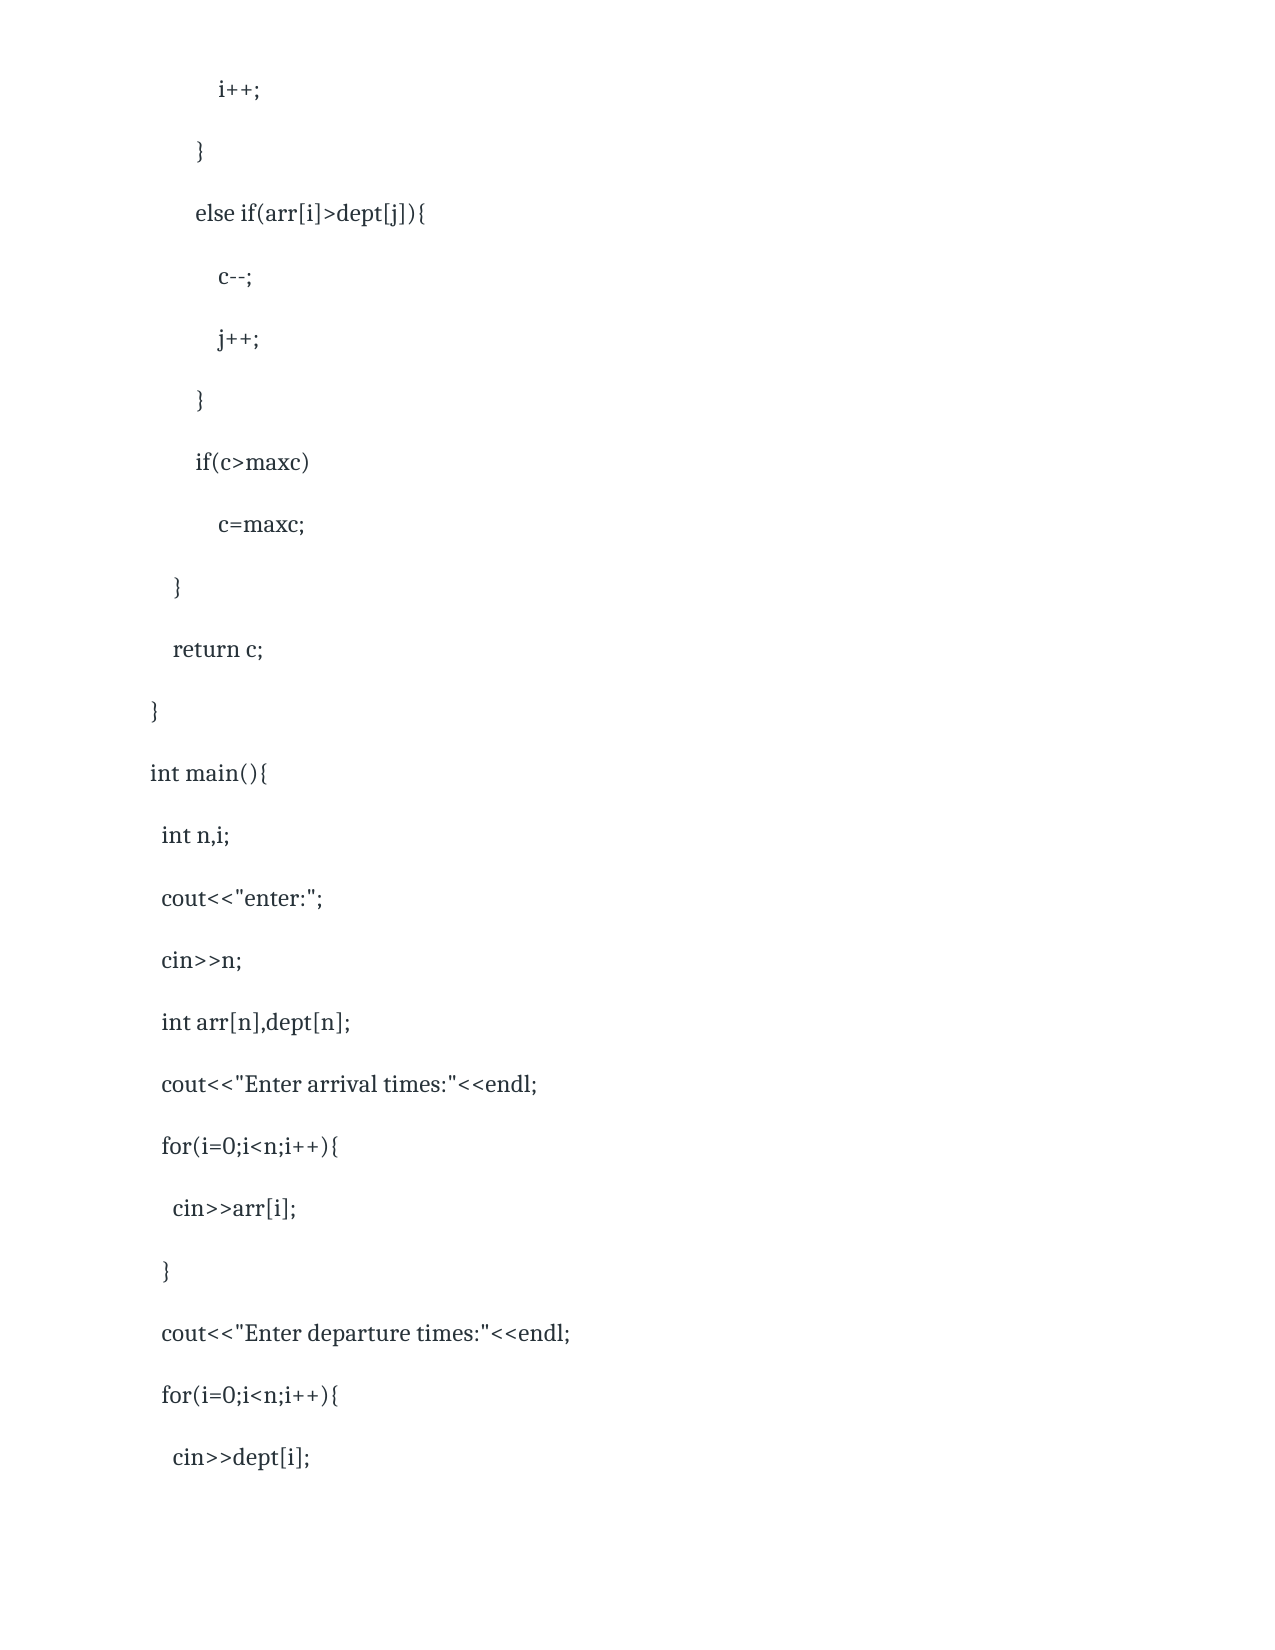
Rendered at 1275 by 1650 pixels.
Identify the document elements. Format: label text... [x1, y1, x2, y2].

text int n,i; [150, 821, 1125, 850]
text else if(arr[i]>dept[j]){ [150, 199, 1125, 228]
text } [150, 386, 1125, 415]
text j++; [150, 324, 1125, 352]
text for(i=0;i<n;i++){ [150, 1132, 1125, 1161]
text } [150, 1257, 1125, 1285]
text cout<<"Enter departure times:"<<endl; [150, 1319, 1125, 1347]
text cin>>n; [150, 946, 1125, 974]
text int arr[n],dept[n]; [150, 1008, 1125, 1037]
text c--; [150, 262, 1125, 290]
text if(c>maxc) [150, 448, 1125, 477]
text } [150, 137, 1125, 166]
text cin>>dept[i]; [150, 1443, 1125, 1472]
text cin>>arr[i]; [150, 1194, 1125, 1223]
text cout<<"enter:"; [150, 883, 1125, 912]
text cout<<"Enter arrival times:"<<endl; [150, 1070, 1125, 1099]
text i++; [150, 75, 1125, 104]
text } [150, 572, 1125, 601]
text } [150, 697, 1125, 726]
text return c; [150, 635, 1125, 663]
text c=maxc; [150, 510, 1125, 539]
text int main(){ [150, 759, 1125, 788]
text for(i=0;i<n;i++){ [150, 1381, 1125, 1410]
